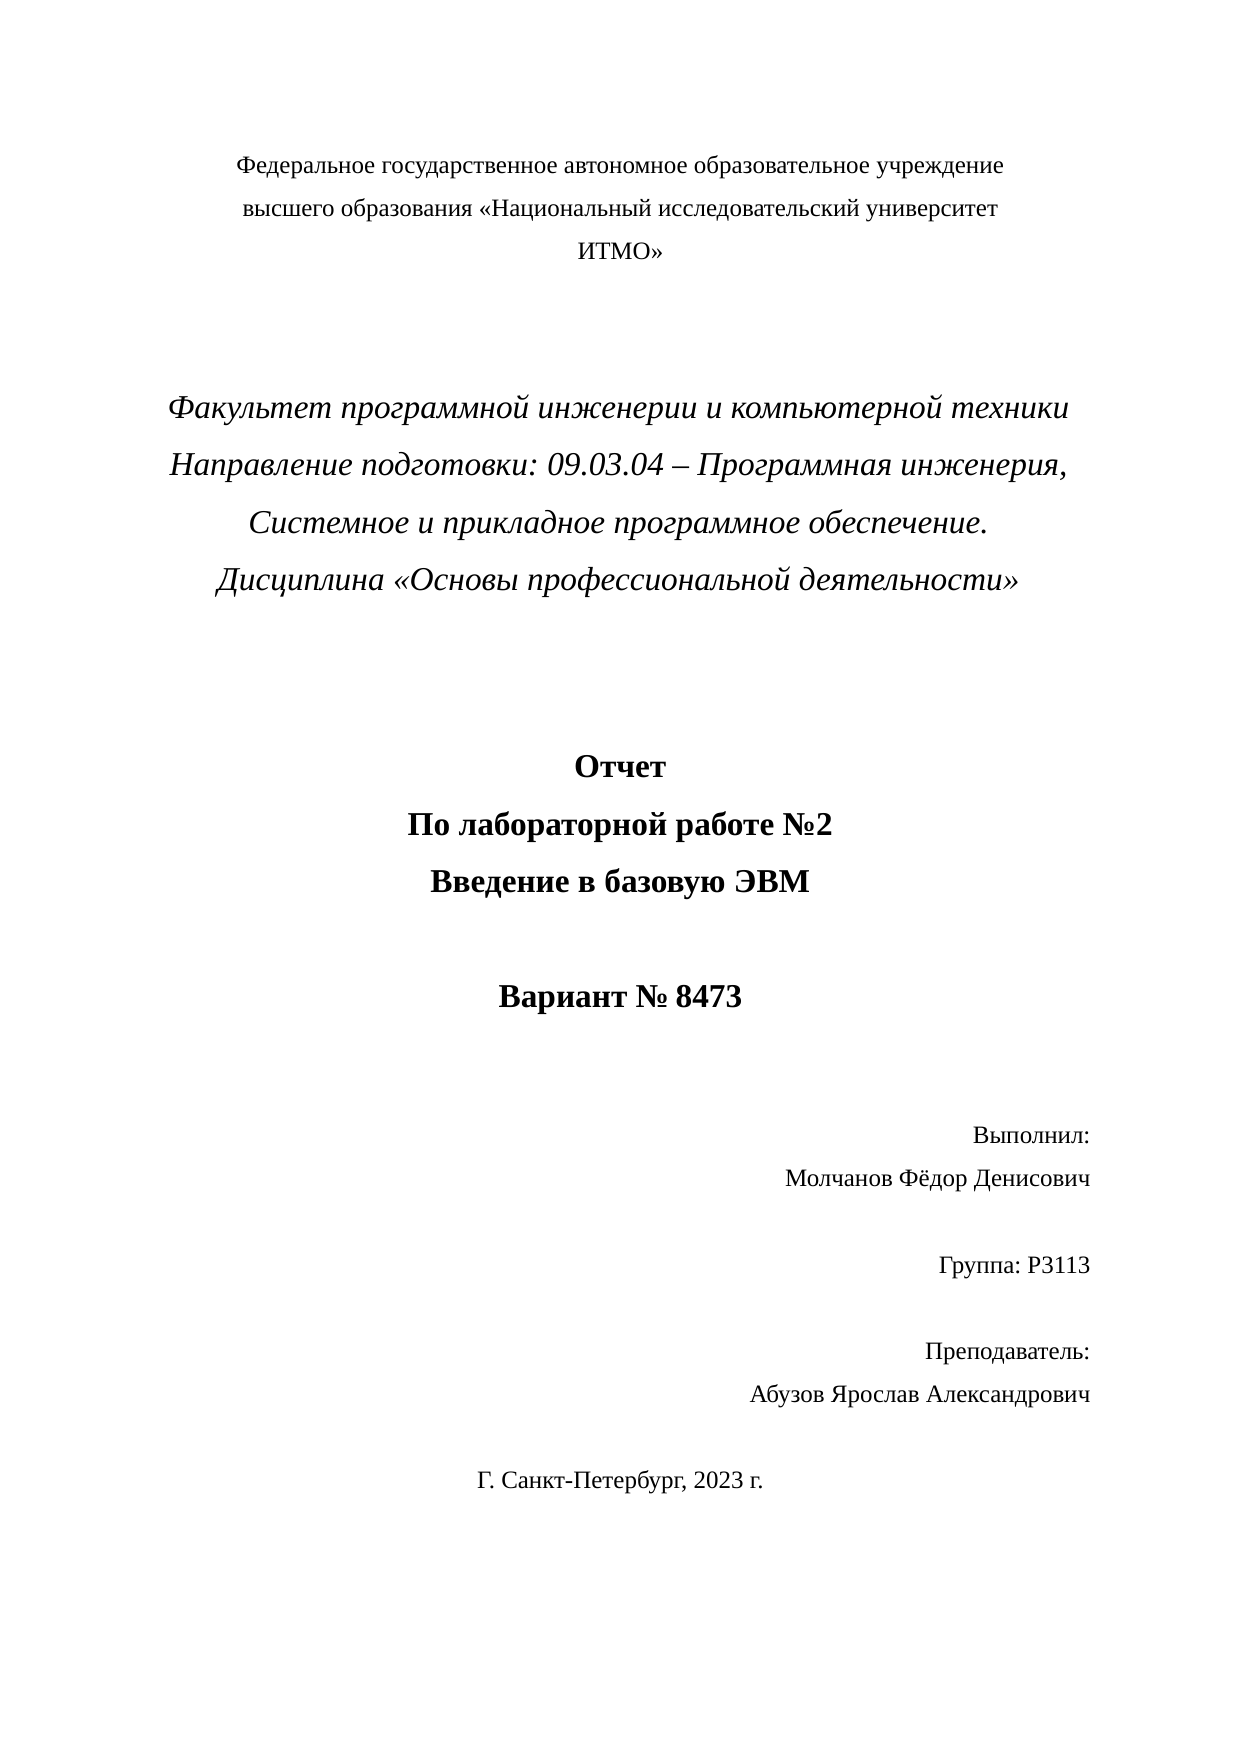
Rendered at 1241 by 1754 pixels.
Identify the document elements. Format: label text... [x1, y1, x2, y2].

text Факультет программной инженерии и компьютерной техники [150, 387, 1090, 426]
text По лабораторной работе №2 [150, 804, 1090, 842]
text высшего образования «Национальный исследовательский университет [150, 193, 1090, 222]
text Дисциплина «Основы профессиональной деятельности» [150, 560, 1090, 598]
text Абузов Ярослав Александрович [150, 1379, 1090, 1408]
text Преподаватель: [150, 1336, 1090, 1365]
text Отчет [150, 747, 1090, 785]
text Г. Санкт-Петербург, 2023 г. [150, 1465, 1090, 1494]
text Введение в базовую ЭВМ [150, 862, 1090, 900]
text Группа: Р3113 [150, 1250, 1090, 1278]
text Выполнил: [150, 1120, 1090, 1149]
text Молчанов Фёдор Денисович [150, 1163, 1090, 1192]
text Федеральное государственное автономное образовательное учреждение [150, 150, 1090, 179]
text Вариант № 8473 [150, 977, 1090, 1015]
text ИТМО» [150, 236, 1090, 265]
text Направление подготовки: 09.03.04 – Программная инженерия, Системное и прикладное программное обеспечение. [150, 445, 1090, 541]
